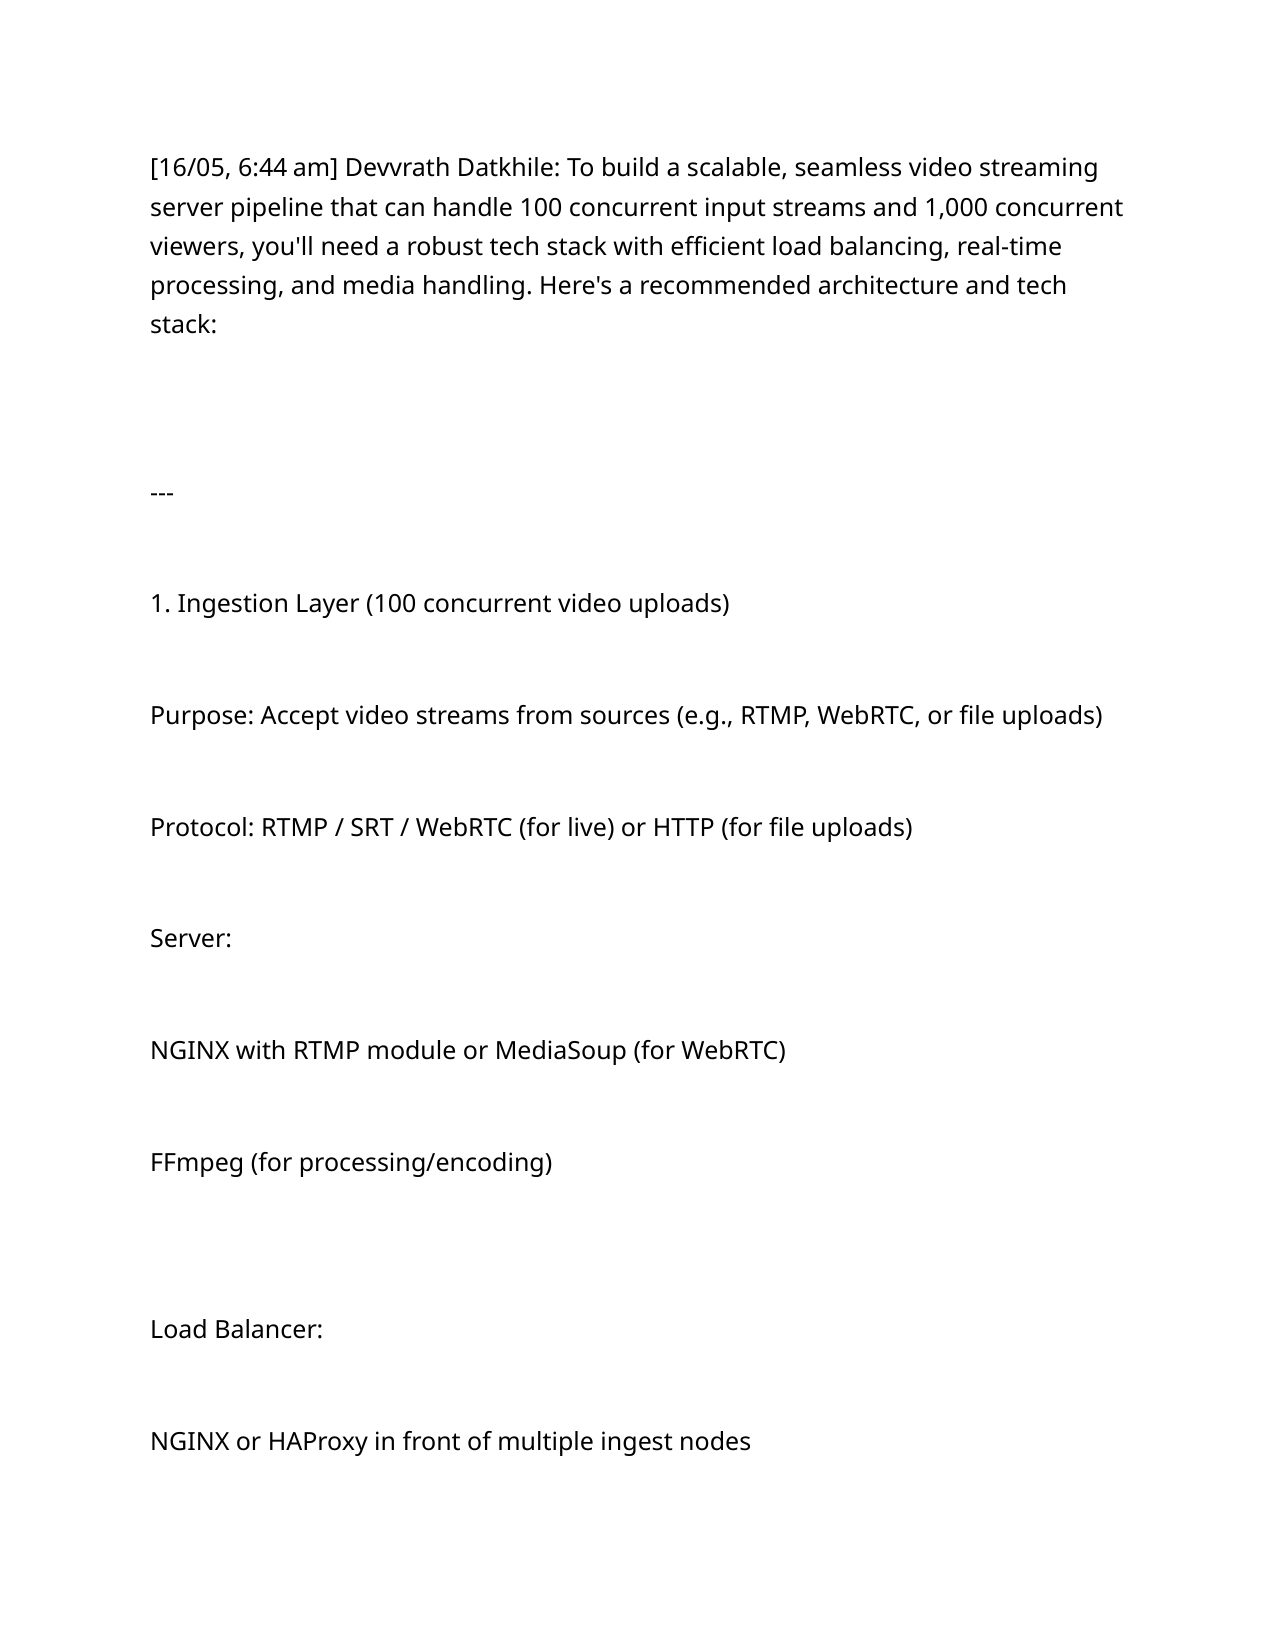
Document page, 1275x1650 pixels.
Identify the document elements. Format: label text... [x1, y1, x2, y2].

text --- [150, 474, 1125, 508]
text 1. Ingestion Layer (100 concurrent video uploads) [150, 586, 1125, 620]
text Load Balancer: [150, 1312, 1125, 1346]
text Server: [150, 921, 1125, 955]
text NGINX or HAProxy in front of multiple ingest nodes [150, 1423, 1125, 1457]
text NGINX with RTMP module or MediaSoup (for WebRTC) [150, 1032, 1125, 1067]
text [16/05, 6:44 am] Devvrath Datkhile: To build a scalable, seamless video streaming server pipeline that can handle 100 concurrent input streams and 1,000 concurrent viewers, you'll need a robust tech stack with efficient load balancing, real-time processing, and media handling. Here's a recommended architecture and tech stack: [150, 150, 1125, 341]
text Protocol: RTMP / SRT / WebRTC (for live) or HTTP (for file uploads) [150, 809, 1125, 843]
text FFmpeg (for processing/encoding) [150, 1144, 1125, 1178]
text Purpose: Accept video streams from sources (e.g., RTMP, WebRTC, or file uploads) [150, 697, 1125, 732]
